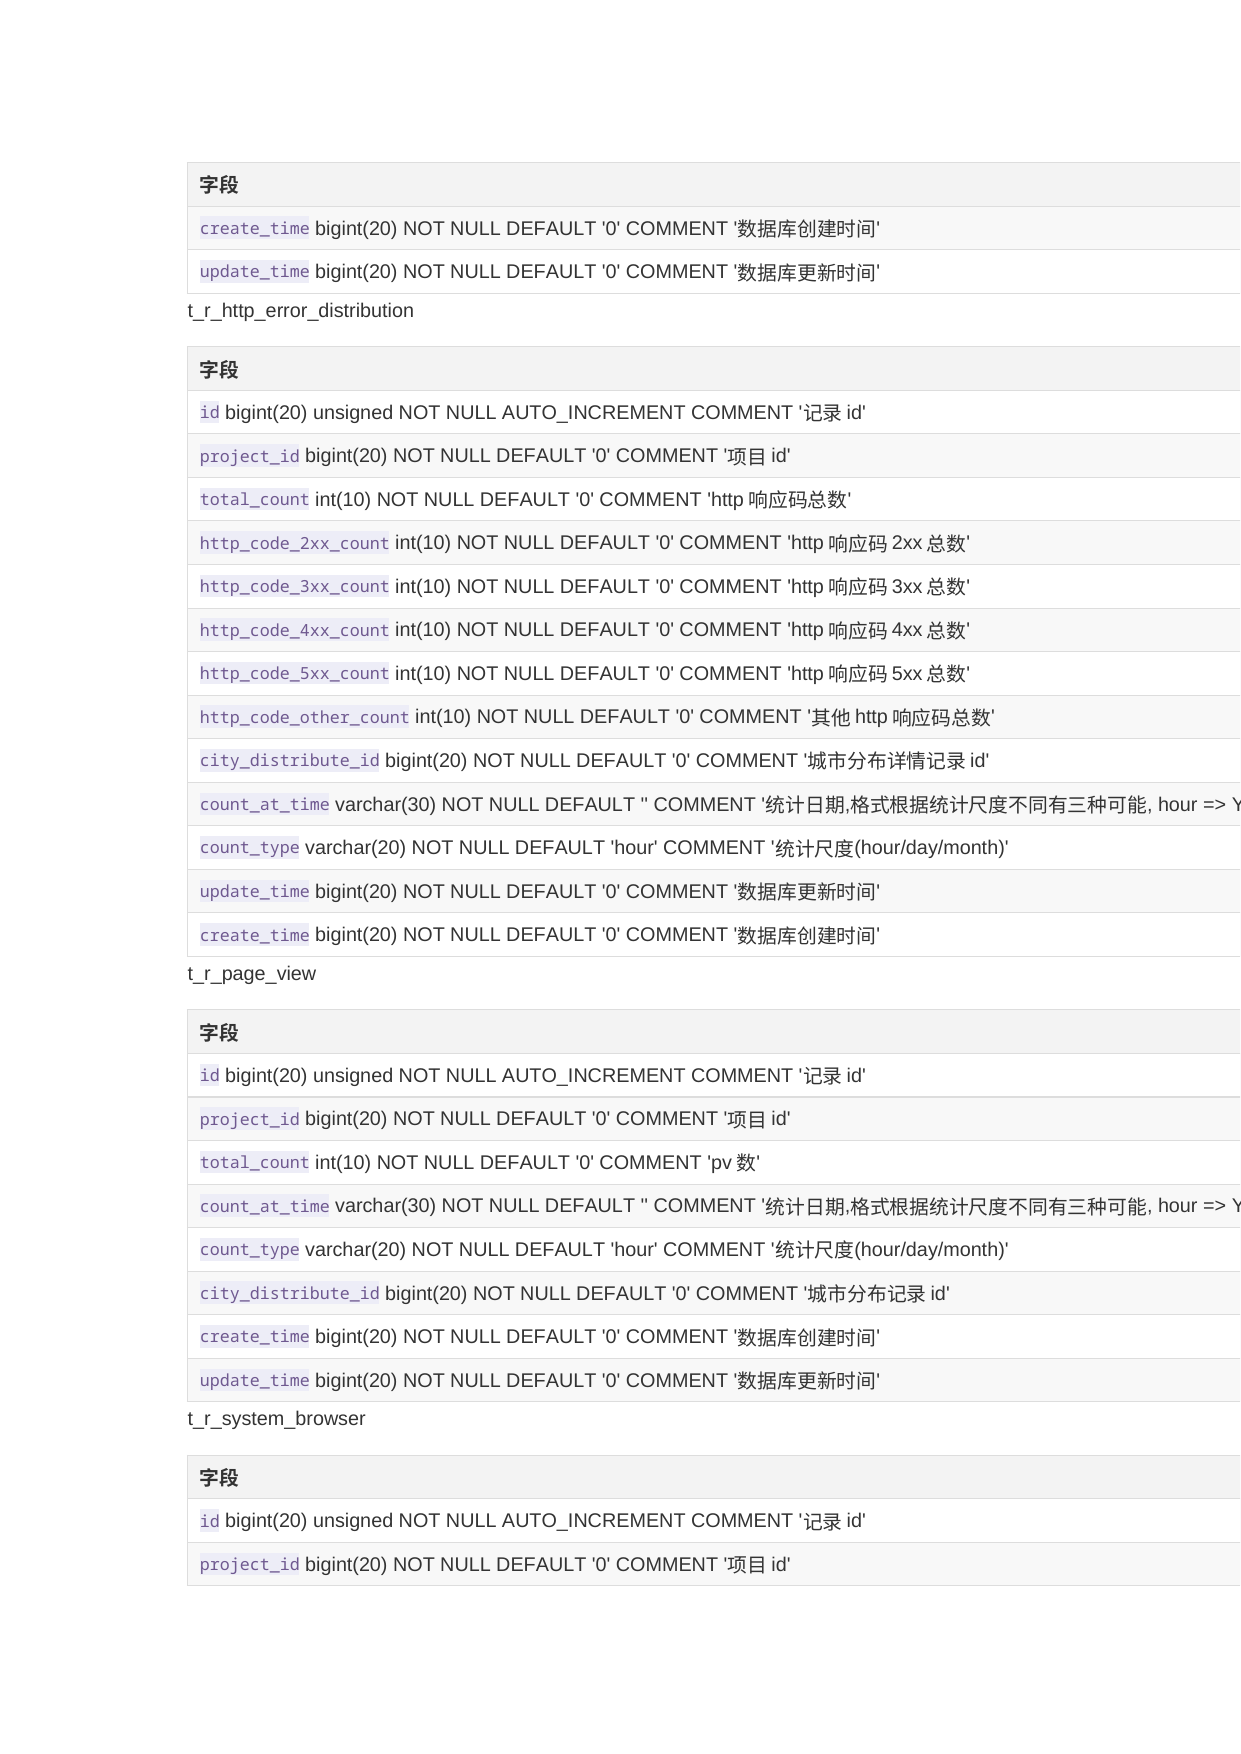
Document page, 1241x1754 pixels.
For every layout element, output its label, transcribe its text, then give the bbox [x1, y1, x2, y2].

table_cell count_type varchar(20) NOT NULL DEFAULT 'hour' COMMENT '统计尺度(hour/day/month)' [188, 826, 1240, 869]
table_cell http_code_5xx_count int(10) NOT NULL DEFAULT '0' COMMENT 'http响应码5xx总数' [188, 652, 1240, 694]
table_cell update_time bigint(20) NOT NULL DEFAULT '0' COMMENT '数据库更新时间' [188, 250, 1240, 293]
table_cell id bigint(20) unsigned NOT NULL AUTO_INCREMENT COMMENT '记录id' [188, 1054, 1240, 1096]
table_cell city_distribute_id bigint(20) NOT NULL DEFAULT '0' COMMENT '城市分布详情记录id' [188, 739, 1240, 782]
table_cell project_id bigint(20) NOT NULL DEFAULT '0' COMMENT '项目id' [188, 1098, 1240, 1140]
table_cell http_code_3xx_count int(10) NOT NULL DEFAULT '0' COMMENT 'http响应码3xx总数' [188, 565, 1240, 607]
table_header 字段 [188, 1010, 1240, 1053]
text t_r_system_browser [187, 1402, 1053, 1435]
table_cell total_count int(10) NOT NULL DEFAULT '0' COMMENT 'http响应码总数' [188, 478, 1240, 520]
text t_r_page_view [187, 957, 1053, 989]
table_cell create_time bigint(20) NOT NULL DEFAULT '0' COMMENT '数据库创建时间' [188, 1315, 1240, 1358]
table_cell update_time bigint(20) NOT NULL DEFAULT '0' COMMENT '数据库更新时间' [188, 1359, 1240, 1401]
table_cell count_type varchar(20) NOT NULL DEFAULT 'hour' COMMENT '统计尺度(hour/day/month)' [188, 1228, 1240, 1271]
table_header 字段 [188, 163, 1240, 206]
table_cell count_at_time varchar(30) NOT NULL DEFAULT '' COMMENT '统计日期,格式根据统计尺度不同有三种可能, hour => YYYY-MM-DD_HH, day => YYYY-MM-DD, month => YYYY-MM' [188, 1185, 1240, 1227]
table_cell count_at_time varchar(30) NOT NULL DEFAULT '' COMMENT '统计日期,格式根据统计尺度不同有三种可能, hour => YYYY-MM-DD_HH, day => YYYY-MM-DD, month => YYYY-MM' [188, 783, 1240, 825]
table_cell project_id bigint(20) NOT NULL DEFAULT '0' COMMENT '项目id' [188, 434, 1240, 477]
table_cell id bigint(20) unsigned NOT NULL AUTO_INCREMENT COMMENT '记录id' [188, 391, 1240, 433]
table_cell create_time bigint(20) NOT NULL DEFAULT '0' COMMENT '数据库创建时间' [188, 913, 1240, 956]
table_header 字段 [188, 347, 1240, 390]
text t_r_http_error_distribution [187, 294, 1053, 326]
table_header 字段 [188, 1456, 1240, 1498]
table_cell create_time bigint(20) NOT NULL DEFAULT '0' COMMENT '数据库创建时间' [188, 207, 1240, 249]
table_cell http_code_other_count int(10) NOT NULL DEFAULT '0' COMMENT '其他http响应码总数' [188, 696, 1240, 738]
table_cell update_time bigint(20) NOT NULL DEFAULT '0' COMMENT '数据库更新时间' [188, 870, 1240, 912]
table_cell project_id bigint(20) NOT NULL DEFAULT '0' COMMENT '项目id' [188, 1543, 1240, 1585]
table_cell city_distribute_id bigint(20) NOT NULL DEFAULT '0' COMMENT '城市分布记录id' [188, 1272, 1240, 1314]
table_cell http_code_4xx_count int(10) NOT NULL DEFAULT '0' COMMENT 'http响应码4xx总数' [188, 609, 1240, 651]
table_cell id bigint(20) unsigned NOT NULL AUTO_INCREMENT COMMENT '记录id' [188, 1499, 1240, 1542]
table_cell total_count int(10) NOT NULL DEFAULT '0' COMMENT 'pv数' [188, 1141, 1240, 1183]
table_cell http_code_2xx_count int(10) NOT NULL DEFAULT '0' COMMENT 'http响应码2xx总数' [188, 521, 1240, 564]
